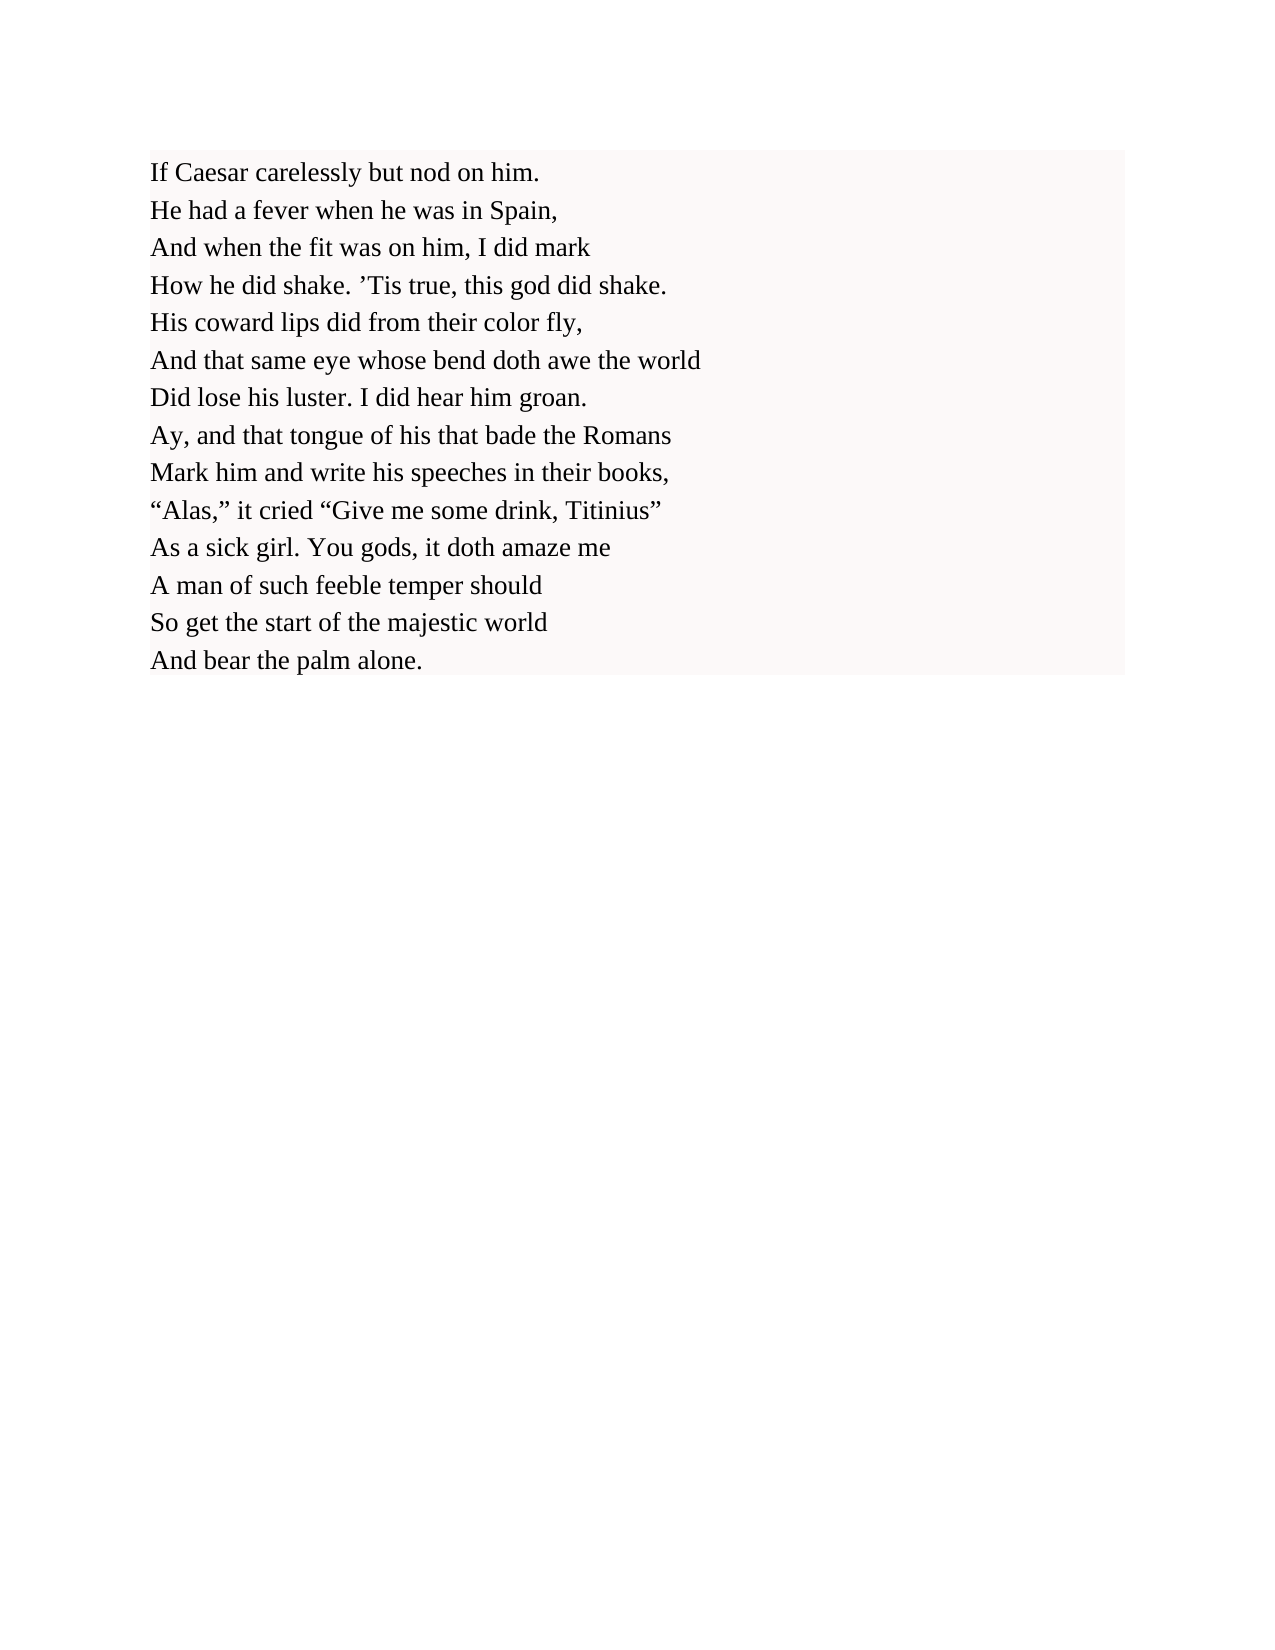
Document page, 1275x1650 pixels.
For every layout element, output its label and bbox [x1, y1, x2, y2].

text [150, 150, 1125, 675]
